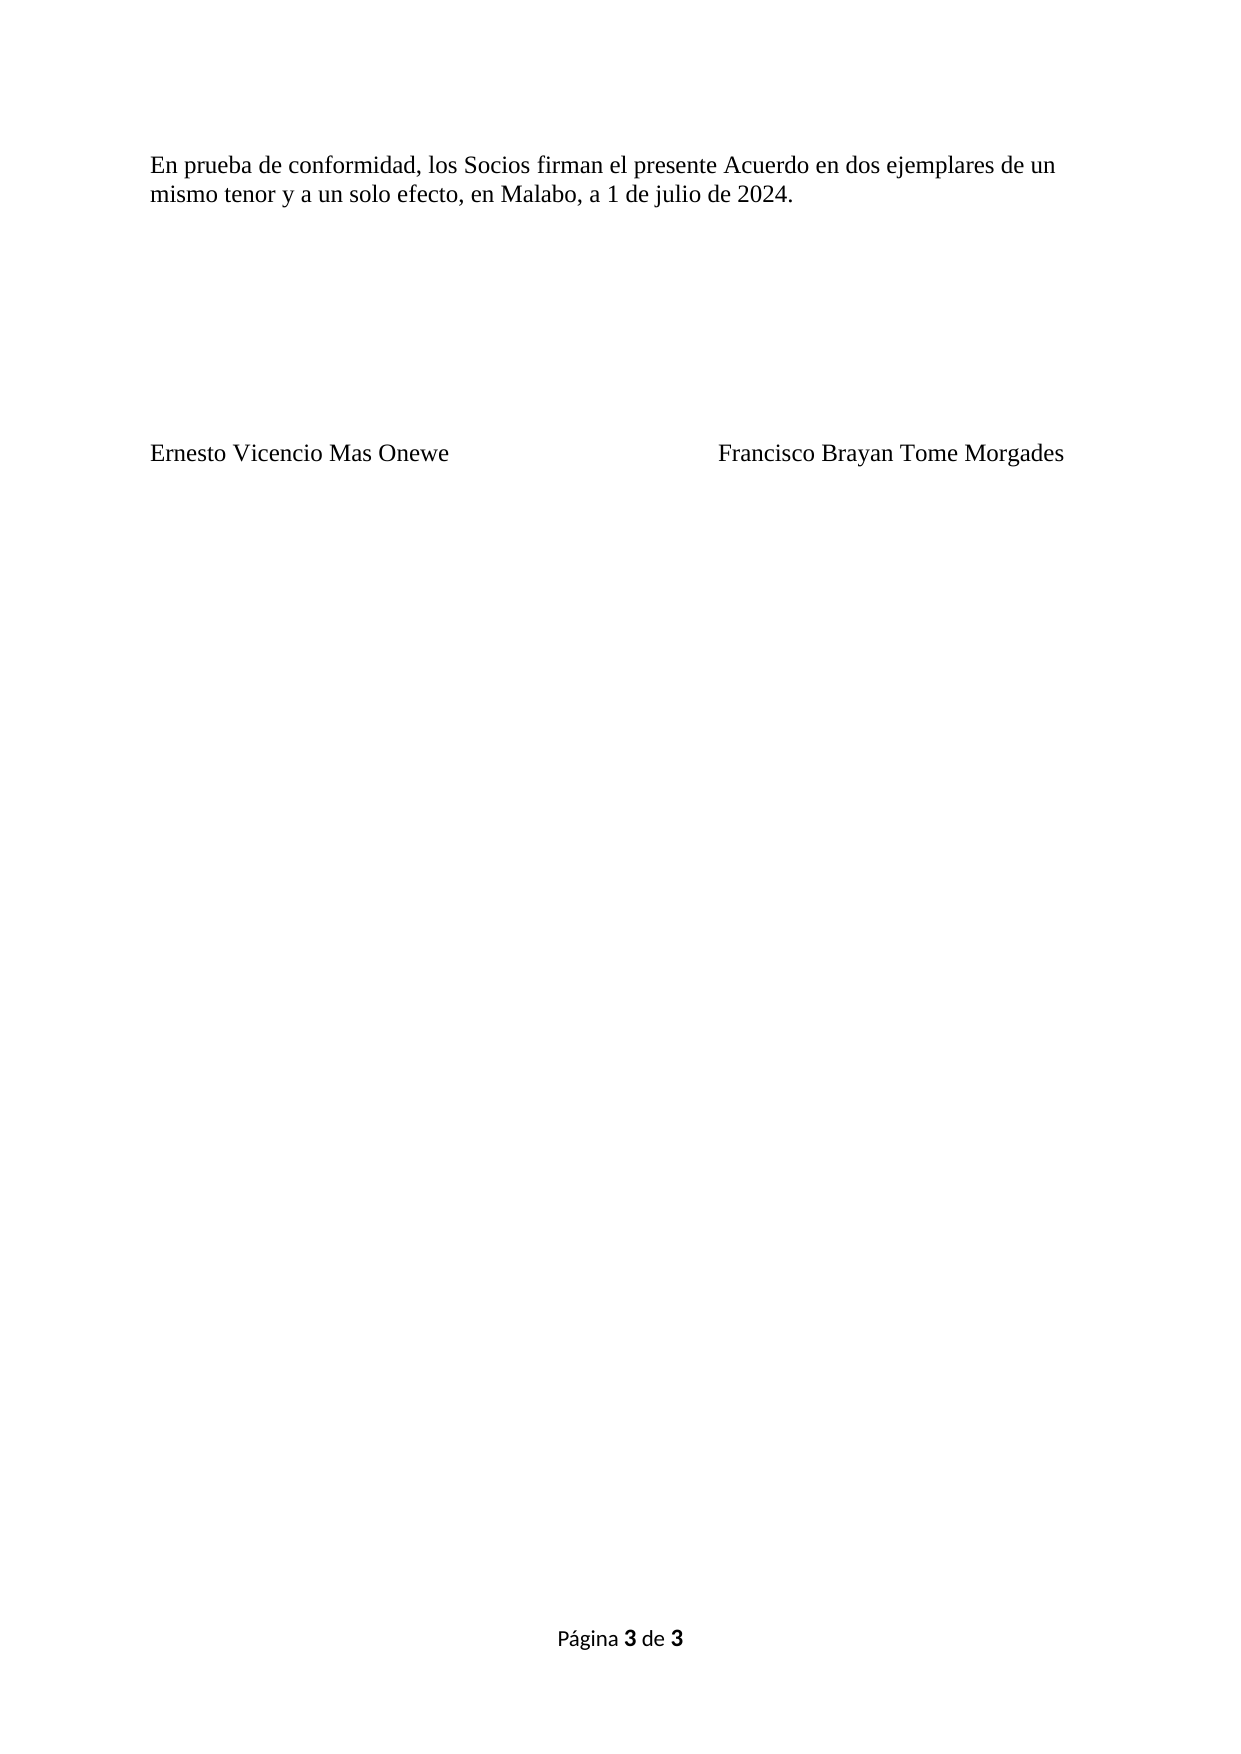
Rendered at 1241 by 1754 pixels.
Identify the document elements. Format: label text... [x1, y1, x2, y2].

text En prueba de conformidad, los Socios firman el presente Acuerdo en dos ejemplares de un mismo tenor y a un solo efecto, en Malabo, a 1 de julio de 2024. [150, 150, 1090, 207]
text Ernesto Vicencio Mas Onewe Francisco Brayan Tome Morgades [150, 438, 1090, 467]
